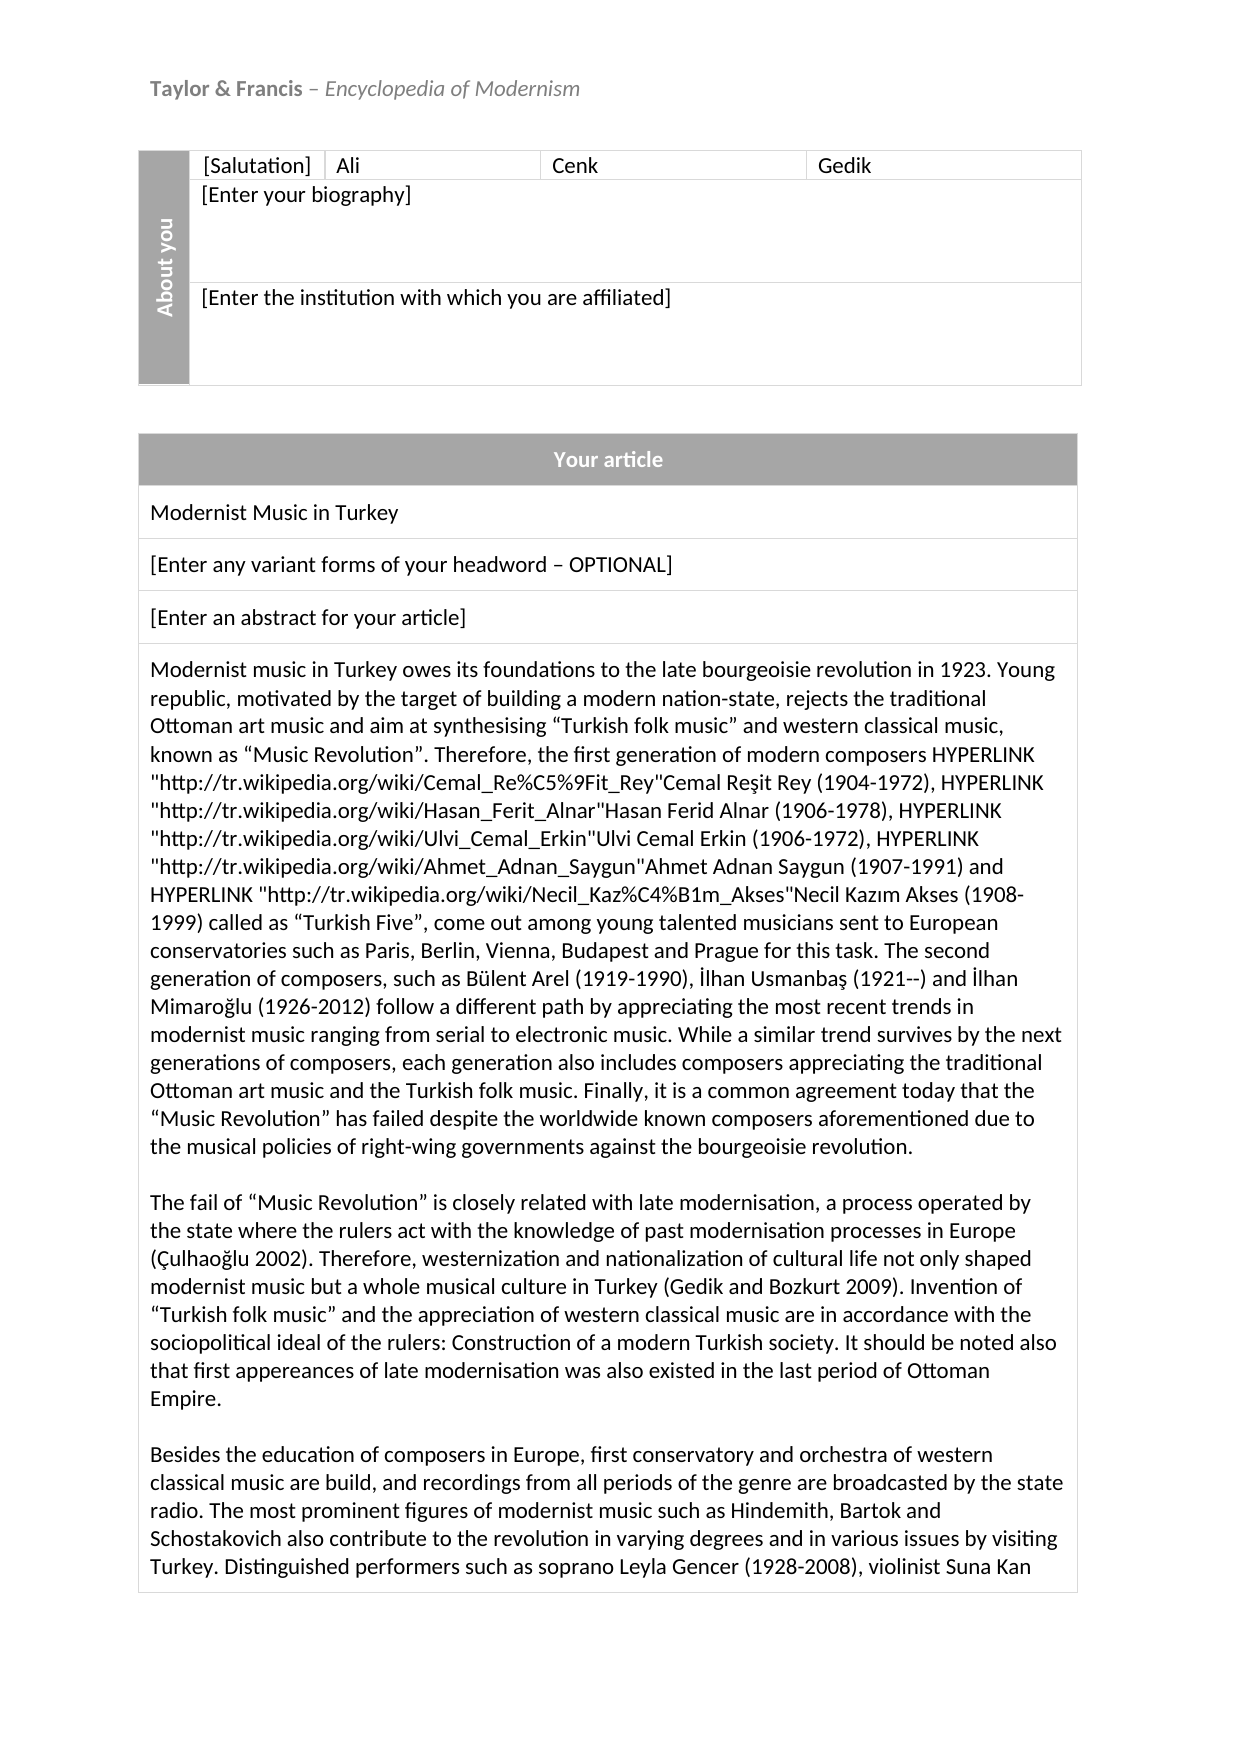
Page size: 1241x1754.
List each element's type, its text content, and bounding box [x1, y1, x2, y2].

table_header Your article [139, 434, 1077, 485]
table_header About you [139, 151, 189, 384]
